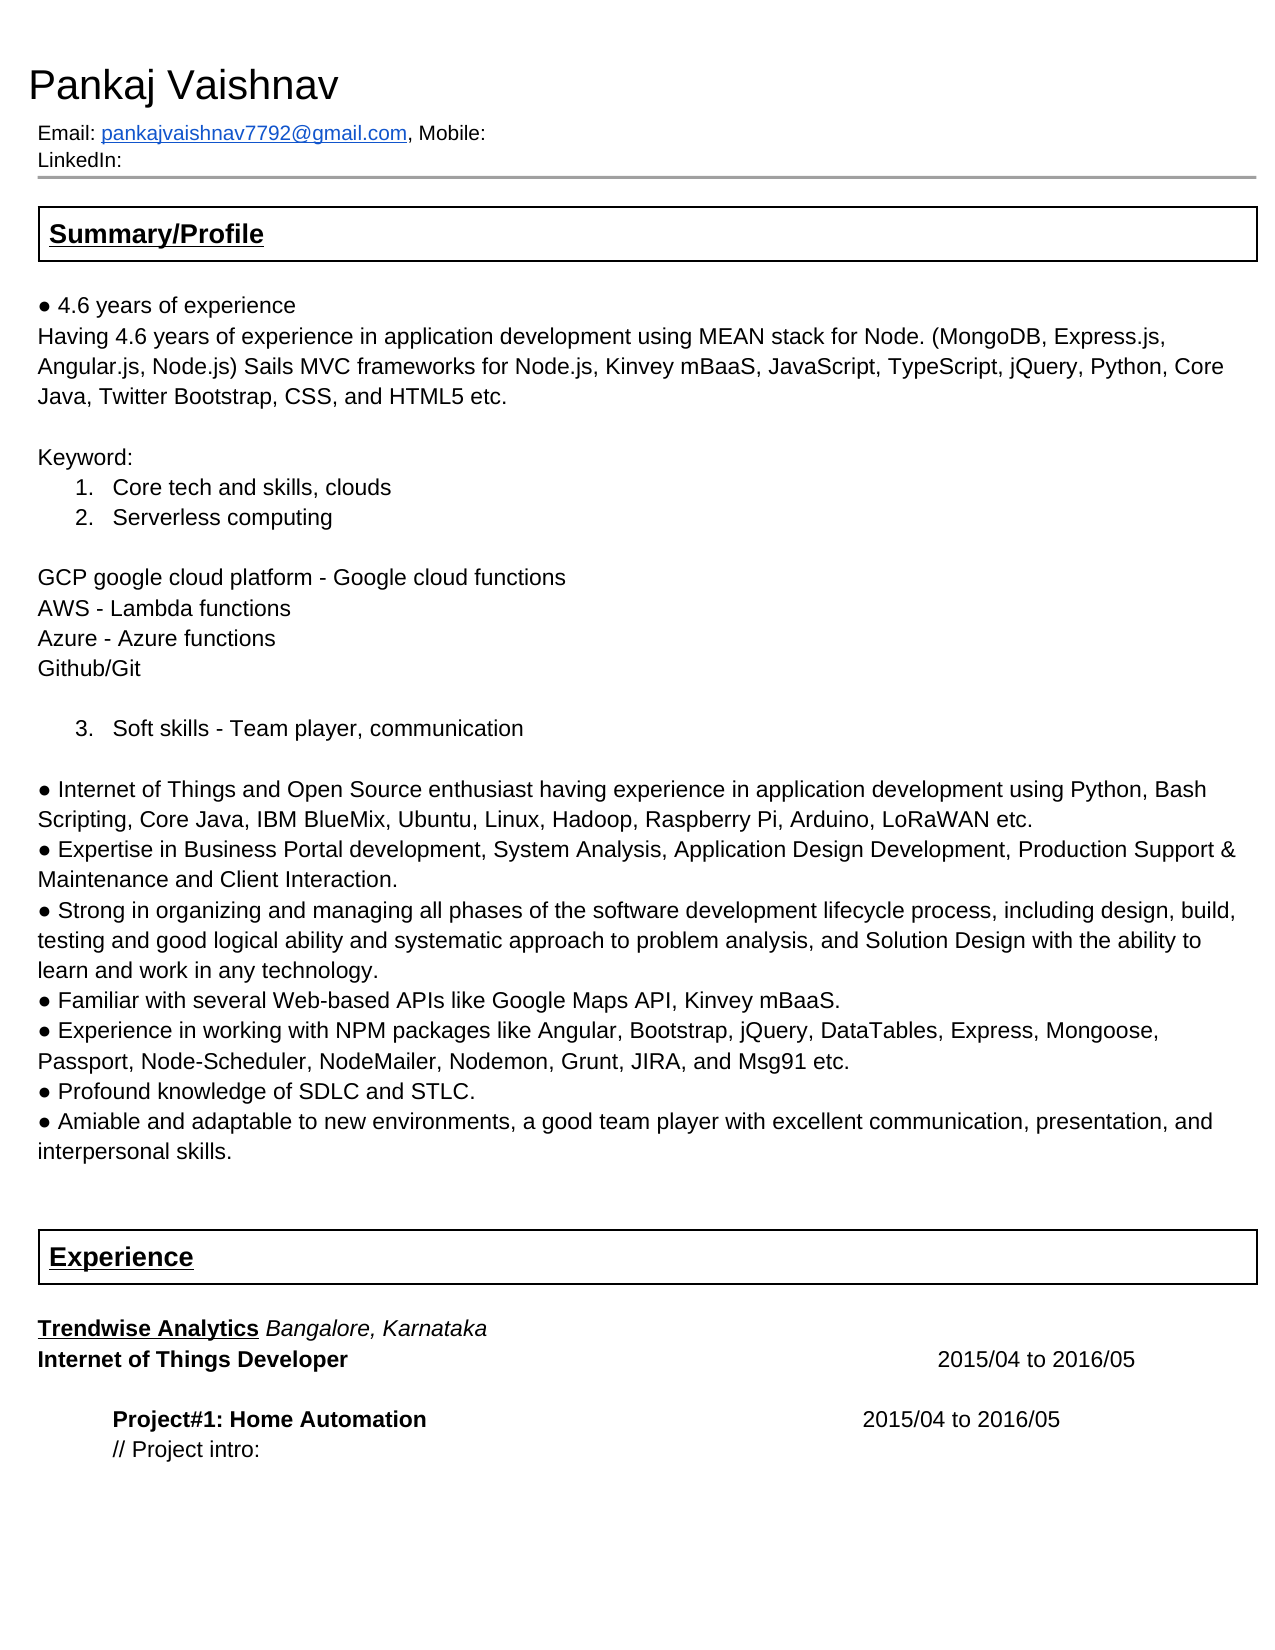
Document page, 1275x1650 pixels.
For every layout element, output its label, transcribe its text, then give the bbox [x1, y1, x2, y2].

text Keyword: [37, 443, 1256, 470]
list Soft skills - Team player, communication [75, 715, 1256, 742]
list Core tech and skills, clouds [75, 474, 1256, 500]
table_header Summary/Profile [40, 208, 1256, 260]
text Project#1: Home Automation 2015/04 to 2016/05 [37, 1406, 1256, 1432]
text LinkedIn: [37, 148, 1256, 172]
text ● Internet of Things and Open Source enthusiast having experience in application development using Python, Bash Scripting, Core Java, IBM BlueMix, Ubuntu, Linux, Hadoop, Raspberry Pi, Arduino, LoRaWAN etc. [37, 776, 1256, 832]
text ● Profound knowledge of SDLC and STLC. [37, 1078, 1256, 1104]
text GCP google cloud platform - Google cloud functions [37, 564, 1256, 591]
text ● Expertise in Business Portal development, System Analysis, Application Design Development, Production Support & Maintenance and Client Interaction. [37, 836, 1256, 893]
text Email: pankajvaishnav7792@gmail.com, Mobile: [37, 121, 1256, 145]
text ● Strong in organizing and managing all phases of the software development lifecycle process, including design, build, testing and good logical ability and systematic approach to problem analysis, and Solution Design with the ability to learn and work in any technology. [37, 897, 1256, 983]
text Github/Git [37, 655, 1256, 681]
text ● Amiable and adaptable to new environments, a good team player with excellent communication, presentation, and interpersonal skills. [37, 1108, 1256, 1165]
text Azure - Azure functions [37, 625, 1256, 651]
text ● 4.6 years of experience [37, 292, 1256, 319]
text // Project intro: [37, 1436, 1256, 1463]
text Trendwise Analytics Bangalore, Karnataka [37, 1315, 1256, 1342]
text Having 4.6 years of experience in application development using MEAN stack for Node. (MongoDB, Express.js, Angular.js, Node.js) Sails MVC frameworks for Node.js, Kinvey mBaaS, JavaScript, TypeScript, jQuery, Python, Core Java, Twitter Bootstrap, CSS, and HTML5 etc. [37, 323, 1256, 409]
subtitle Pankaj Vaishnav [0, 60, 1275, 108]
list Serverless computing [75, 504, 1256, 530]
text AWS - Lambda functions [37, 594, 1256, 621]
table_header Experience [40, 1231, 1256, 1283]
text ● Familiar with several Web-based APIs like Google Maps API, Kinvey mBaaS. [37, 987, 1256, 1014]
text Internet of Things Developer 2015/04 to 2016/05 [37, 1346, 1256, 1372]
text ● Experience in working with NPM packages like Angular, Bootstrap, jQuery, DataTables, Express, Mongoose, Passport, Node-Scheduler, NodeMailer, Nodemon, Grunt, JIRA, and Msg91 etc. [37, 1017, 1256, 1074]
